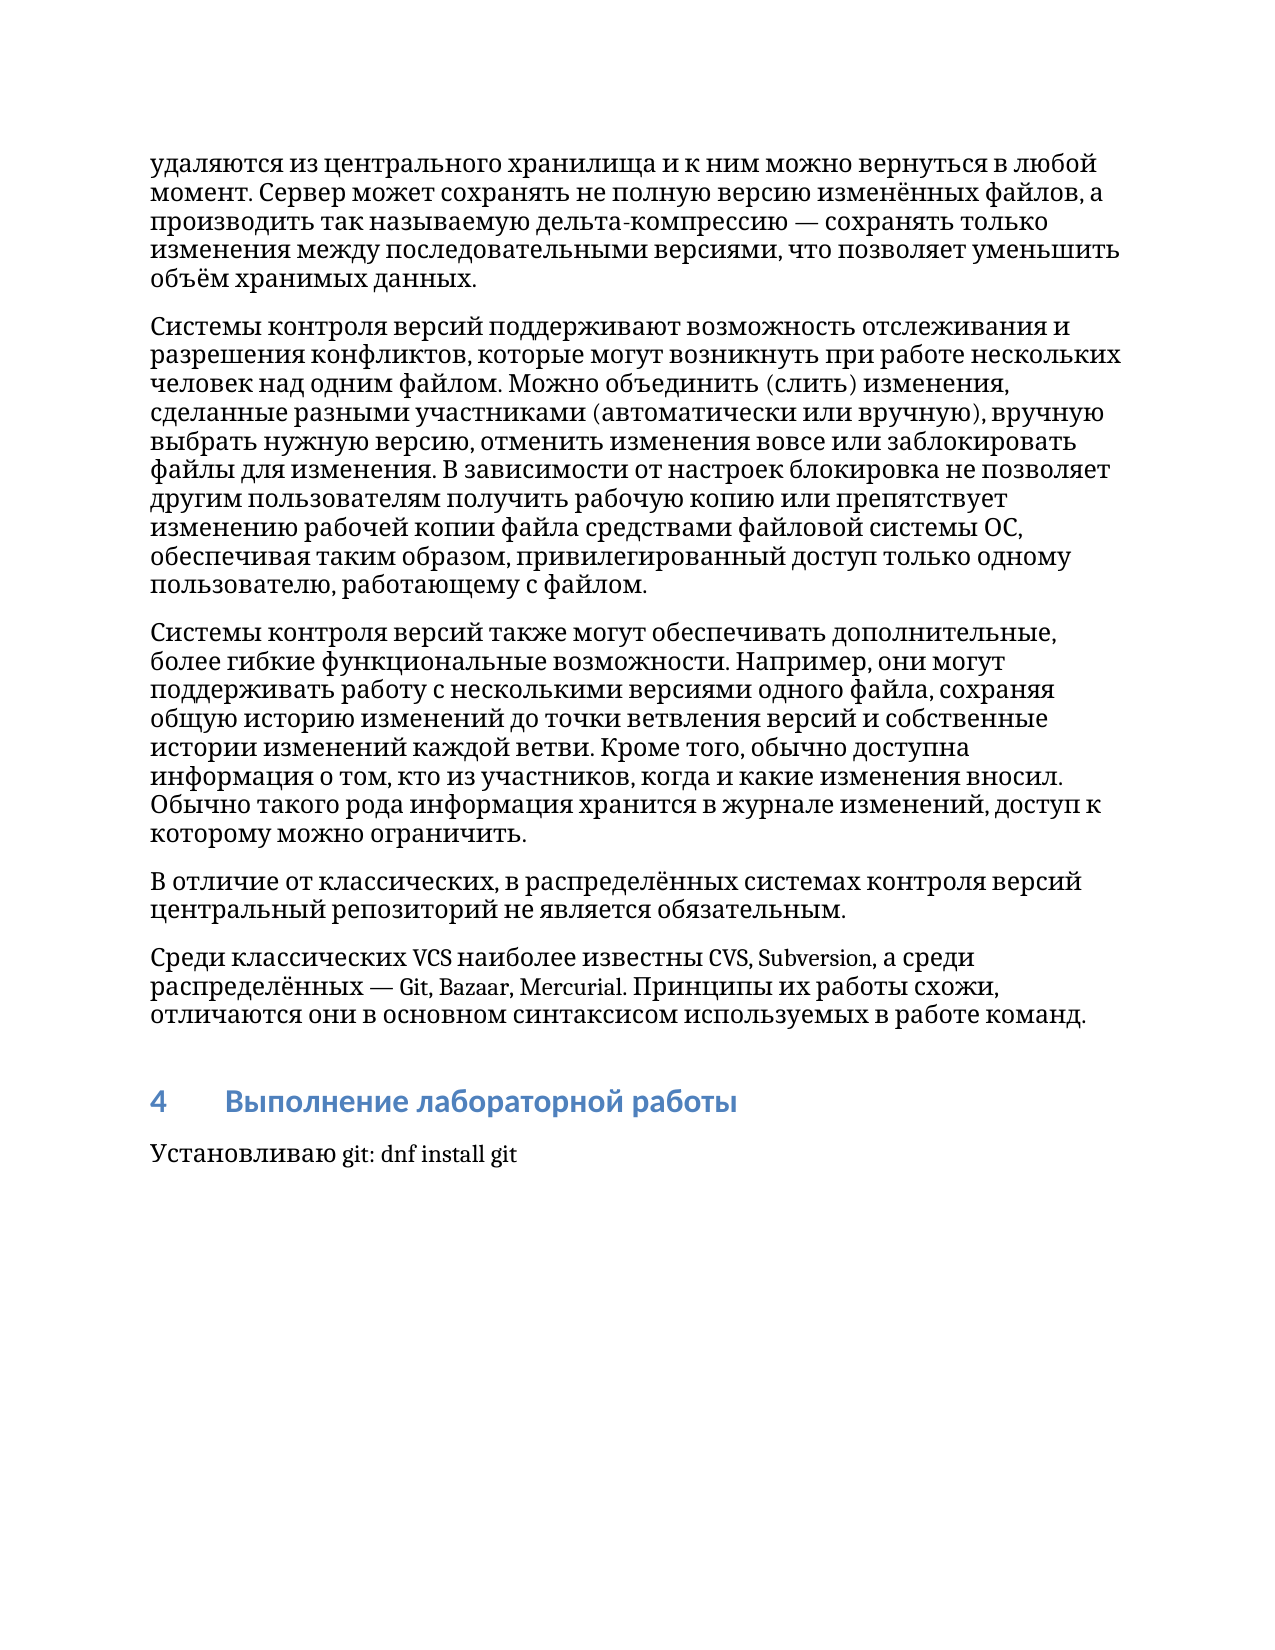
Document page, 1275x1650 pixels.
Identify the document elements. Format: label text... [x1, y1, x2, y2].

text В отличие от классических, в распределённых системах контроля версий центральный репозиторий не является обязательным. [150, 867, 1125, 925]
text Среди классических VCS наиболее известны CVS, Subversion, а среди распределённых — Git, Bazaar, Mercurial. Принципы их работы схожи, отличаются они в основном синтаксисом используемых в работе команд. [150, 944, 1125, 1030]
subtitle 4 Выполнение лабораторной работы [150, 1080, 1125, 1121]
text Системы контроля версий поддерживают возможность отслеживания и разрешения конфликтов, которые могут возникнуть при работе нескольких человек над одним файлом. Можно объединить (слить) изменения, сделанные разными участниками (автоматически или вручную), вручную выбрать нужную версию, отменить изменения вовсе или заблокировать файлы для изменения. В зависимости от настроек блокировка не позволяет другим пользователям получить рабочую копию или препятствует изменению рабочей копии файла средствами файловой системы ОС, обеспечивая таким образом, привилегированный доступ только одному пользователю, работающему с файлом. [150, 312, 1125, 600]
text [150, 150, 1125, 294]
text Установливаю git: dnf install git [150, 1139, 1125, 1168]
text Системы контроля версий также могут обеспечивать дополнительные, более гибкие функциональные возможности. Например, они могут поддерживать работу с несколькими версиями одного файла, сохраняя общую историю изменений до точки ветвления версий и собственные истории изменений каждой ветви. Кроме того, обычно доступна информация о том, кто из участников, когда и какие изменения вносил. Обычно такого рода информация хранится в журнале изменений, доступ к которому можно ограничить. [150, 619, 1125, 849]
